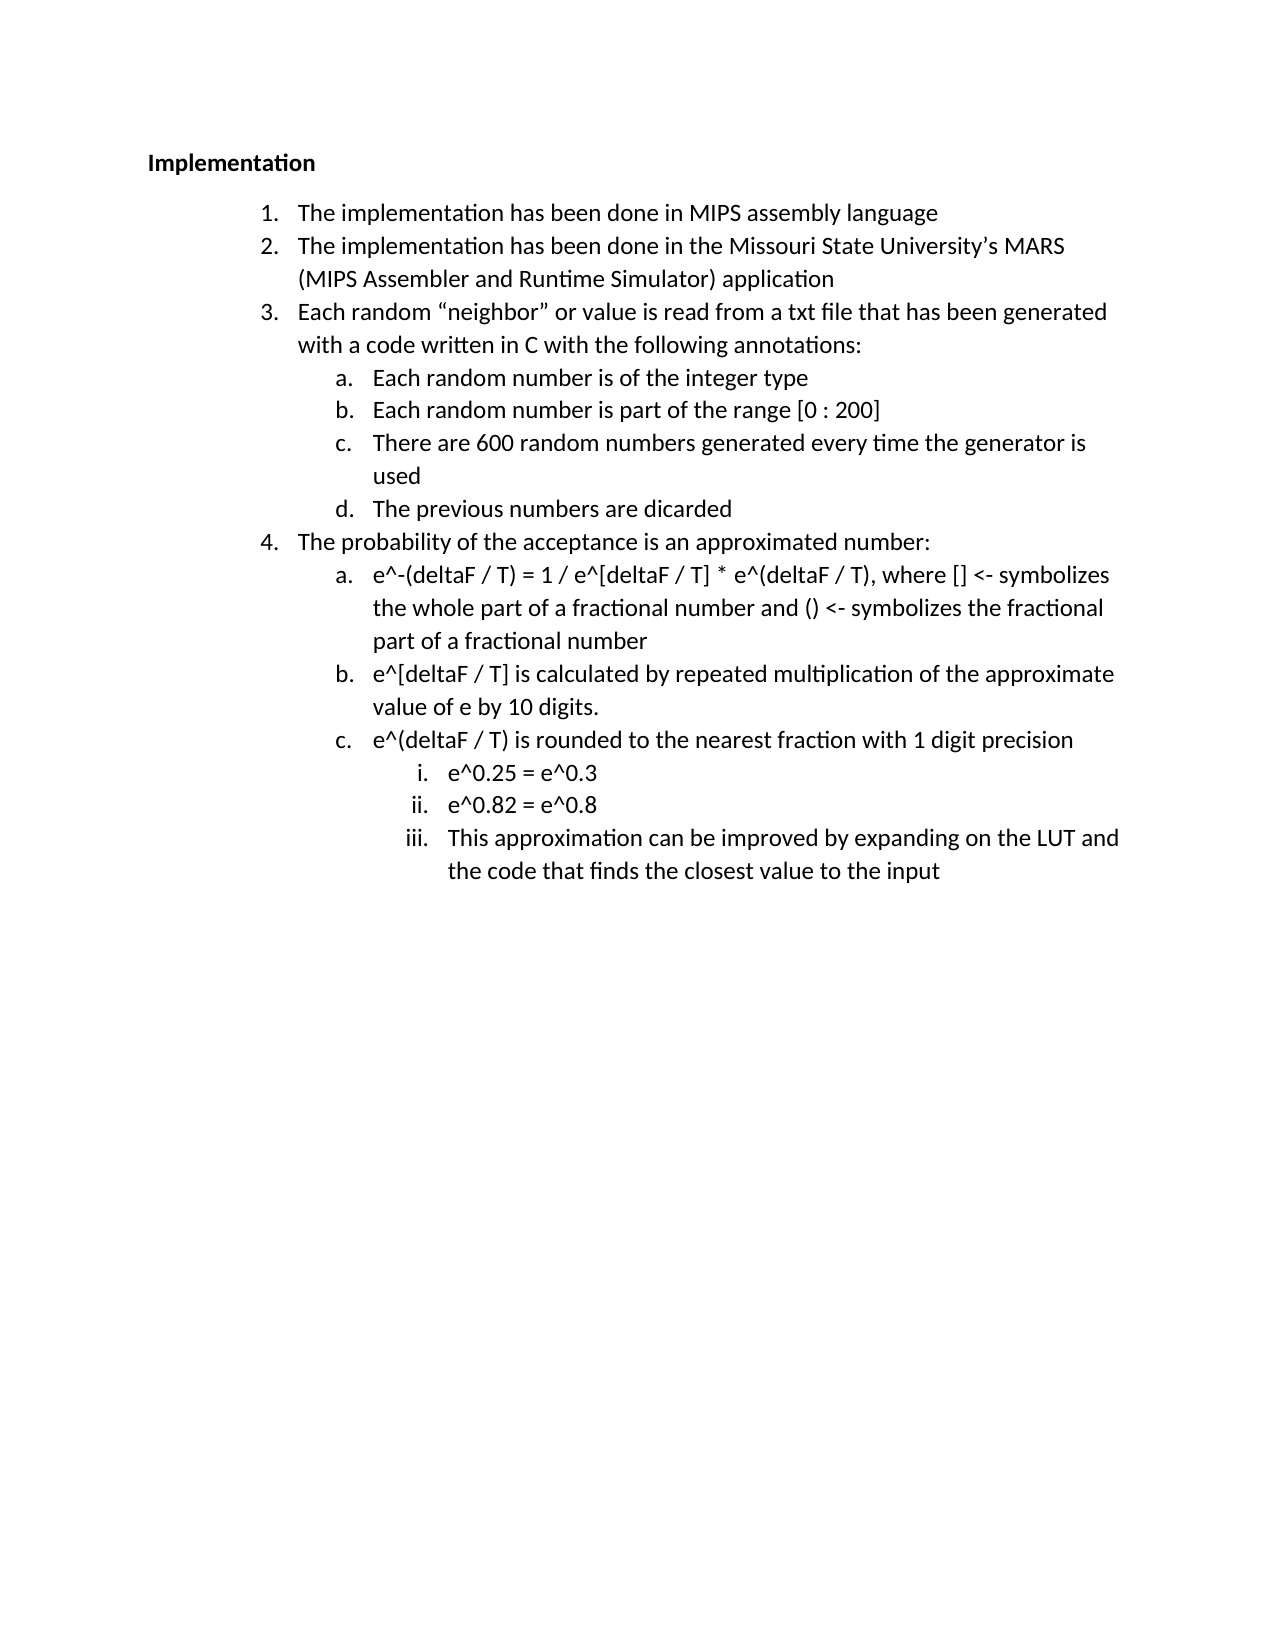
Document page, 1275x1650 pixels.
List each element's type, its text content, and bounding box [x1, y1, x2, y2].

list e^(deltaF / T) is rounded to the nearest fraction with 1 digit precision [335, 724, 1127, 754]
list e^0.82 = e^0.8 [429, 790, 1127, 820]
list The implementation has been done in MIPS assembly language [260, 197, 1127, 228]
list Each random “neighbor” or value is read from a txt file that has been generated with a code written in C with the following annotations: [260, 296, 1127, 359]
list e^[deltaF / T] is calculated by repeated multiplication of the approximate value of e by 10 digits. [335, 658, 1127, 721]
list e^-(deltaF / T) = 1 / e^[deltaF / T] * e^(deltaF / T), where [] <- symbolizes the whole part of a fractional number and () <- symbolizes the fractional part of a fractional number [335, 559, 1127, 656]
list Each random number is of the integer type [335, 362, 1127, 392]
list e^0.25 = e^0.3 [429, 757, 1127, 787]
list The implementation has been done in the Missouri State University’s MARS (MIPS Assembler and Runtime Simulator) application [260, 230, 1127, 293]
list The probability of the acceptance is an approximated number: [260, 526, 1127, 557]
list There are 600 random numbers generated every time the generator is used [335, 428, 1127, 491]
list This approximation can be improved by expanding on the LUT and the code that finds the closest value to the input [429, 823, 1127, 886]
list The previous numbers are dicarded [335, 493, 1127, 524]
text Implementation [148, 148, 1127, 178]
list Each random number is part of the range [0 : 200] [335, 395, 1127, 425]
